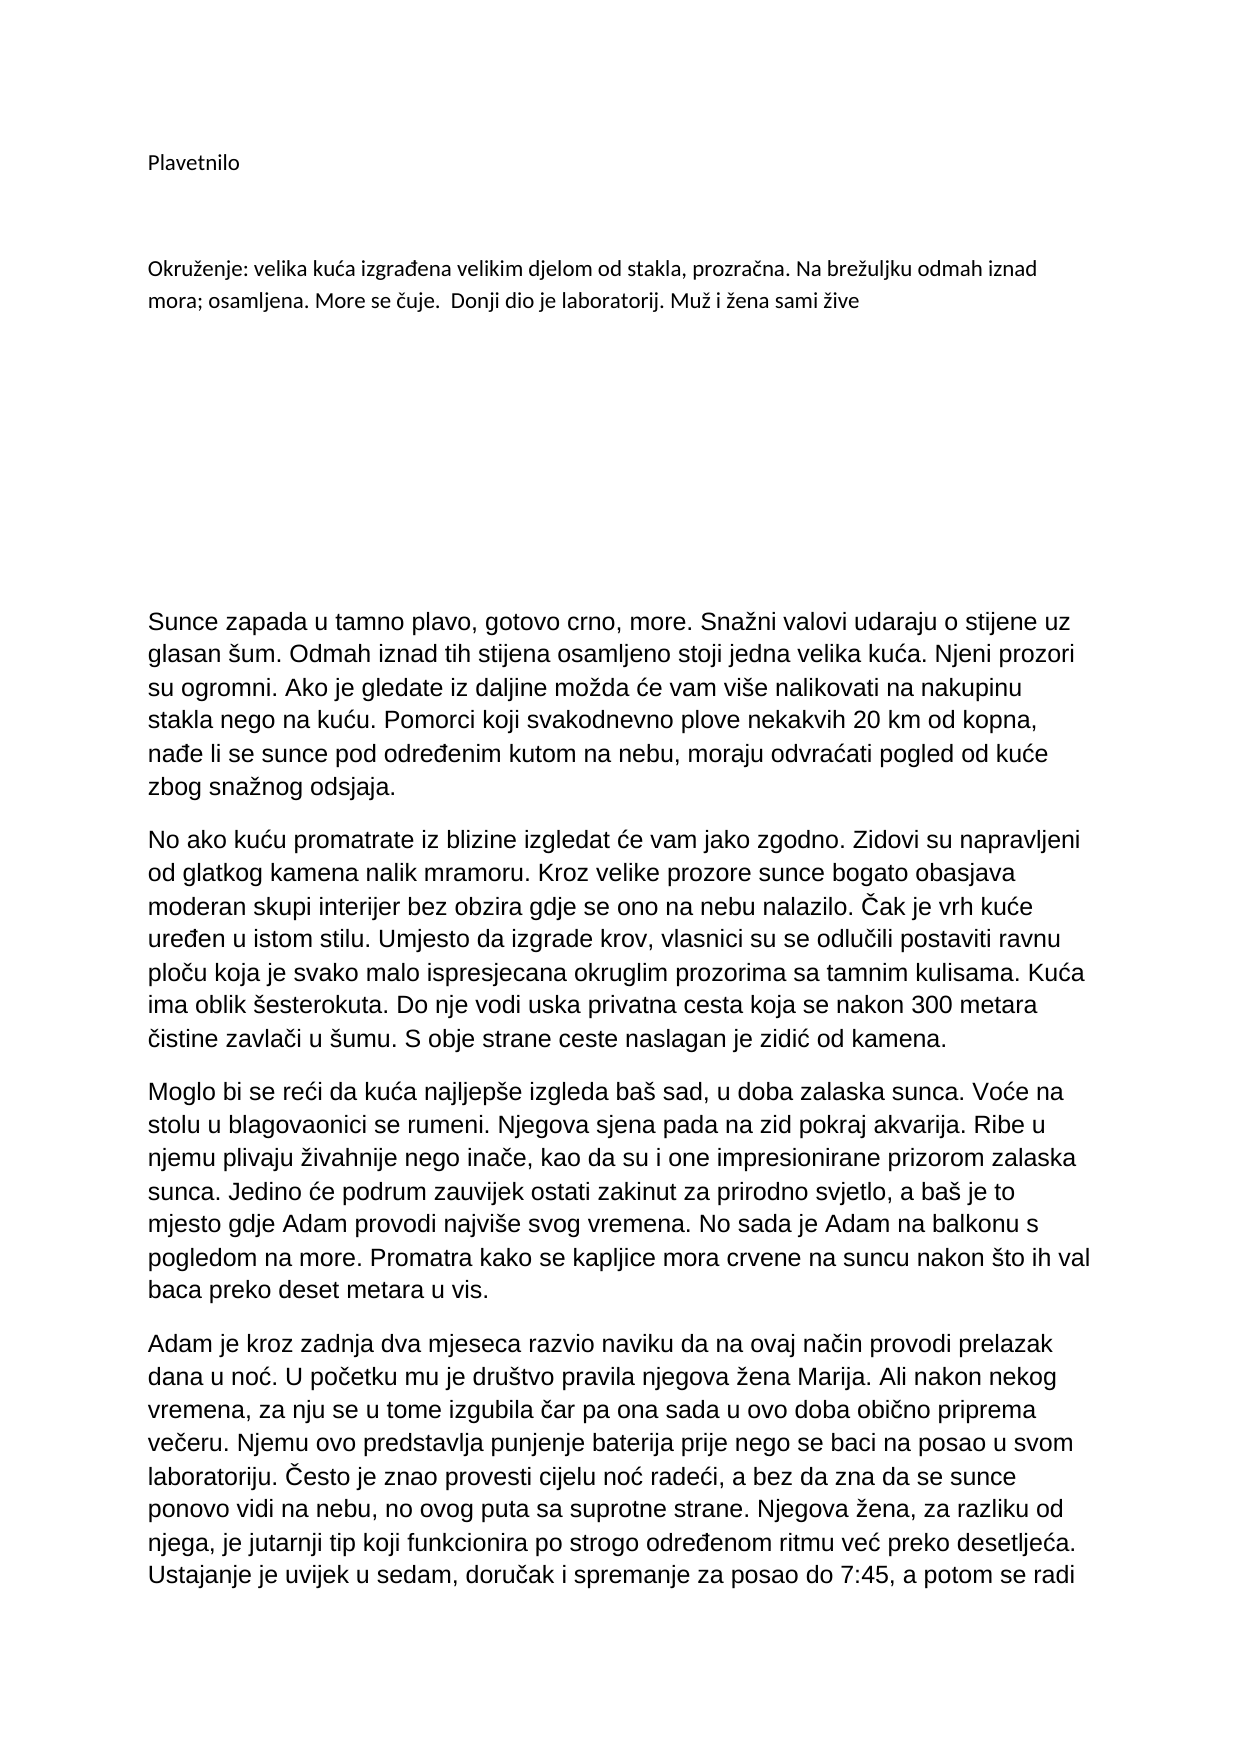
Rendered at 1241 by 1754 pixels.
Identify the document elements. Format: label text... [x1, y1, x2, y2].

text Plavetnilo [148, 148, 1093, 176]
text Moglo bi se reći da kuća najljepše izgleda baš sad, u doba zalaska sunca. Voće na stolu u blagovaonici se rumeni. Njegova sjena pada na zid pokraj akvarija. Ribe u njemu plivaju živahnije nego inače, kao da su i one impresionirane prizorom zalaska sunca. Jedino će podrum zauvijek ostati zakinut za prirodno svjetlo, a baš je to mjesto gdje Adam provodi najviše svog vremena. No sada je Adam na balkonu s pogledom na more. Promatra kako se kapljice mora crvene na suncu nakon što ih val baca preko deset metara u vis. [148, 1077, 1093, 1304]
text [148, 1329, 1093, 1589]
text Sunce zapada u tamno plavo, gotovo crno, more. Snažni valovi udaraju o stijene uz glasan šum. Odmah iznad tih stijena osamljeno stoji jedna velika kuća. Njeni prozori su ogromni. Ako je gledate iz daljine možda će vam više nalikovati na nakupinu stakla nego na kuću. Pomorci koji svakodnevno plove nekakvih 20 km od kopna, nađe li se sunce pod određenim kutom na nebu, moraju odvraćati pogled od kuće zbog snažnog odsjaja. [148, 606, 1093, 800]
text No ako kuću promatrate iz blizine izgledat će vam jako zgodno. Zidovi su napravljeni od glatkog kamena nalik mramoru. Kroz velike prozore sunce bogato obasjava moderan skupi interijer bez obzira gdje se ono na nebu nalazilo. Čak je vrh kuće uređen u istom stilu. Umjesto da izgrade krov, vlasnici su se odlučili postaviti ravnu ploču koja je svako malo ispresjecana okruglim prozorima sa tamnim kulisama. Kuća ima oblik šesterokuta. Do nje vodi uska privatna cesta koja se nakon 300 metara čistine zavlači u šumu. S obje strane ceste naslagan je zidić od kamena. [148, 825, 1093, 1052]
text Okruženje: velika kuća izgrađena velikim djelom od stakla, prozračna. Na brežuljku odmah iznad mora; osamljena. More se čuje. Donji dio je laboratorij. Muž i žena sami žive [148, 254, 1093, 314]
